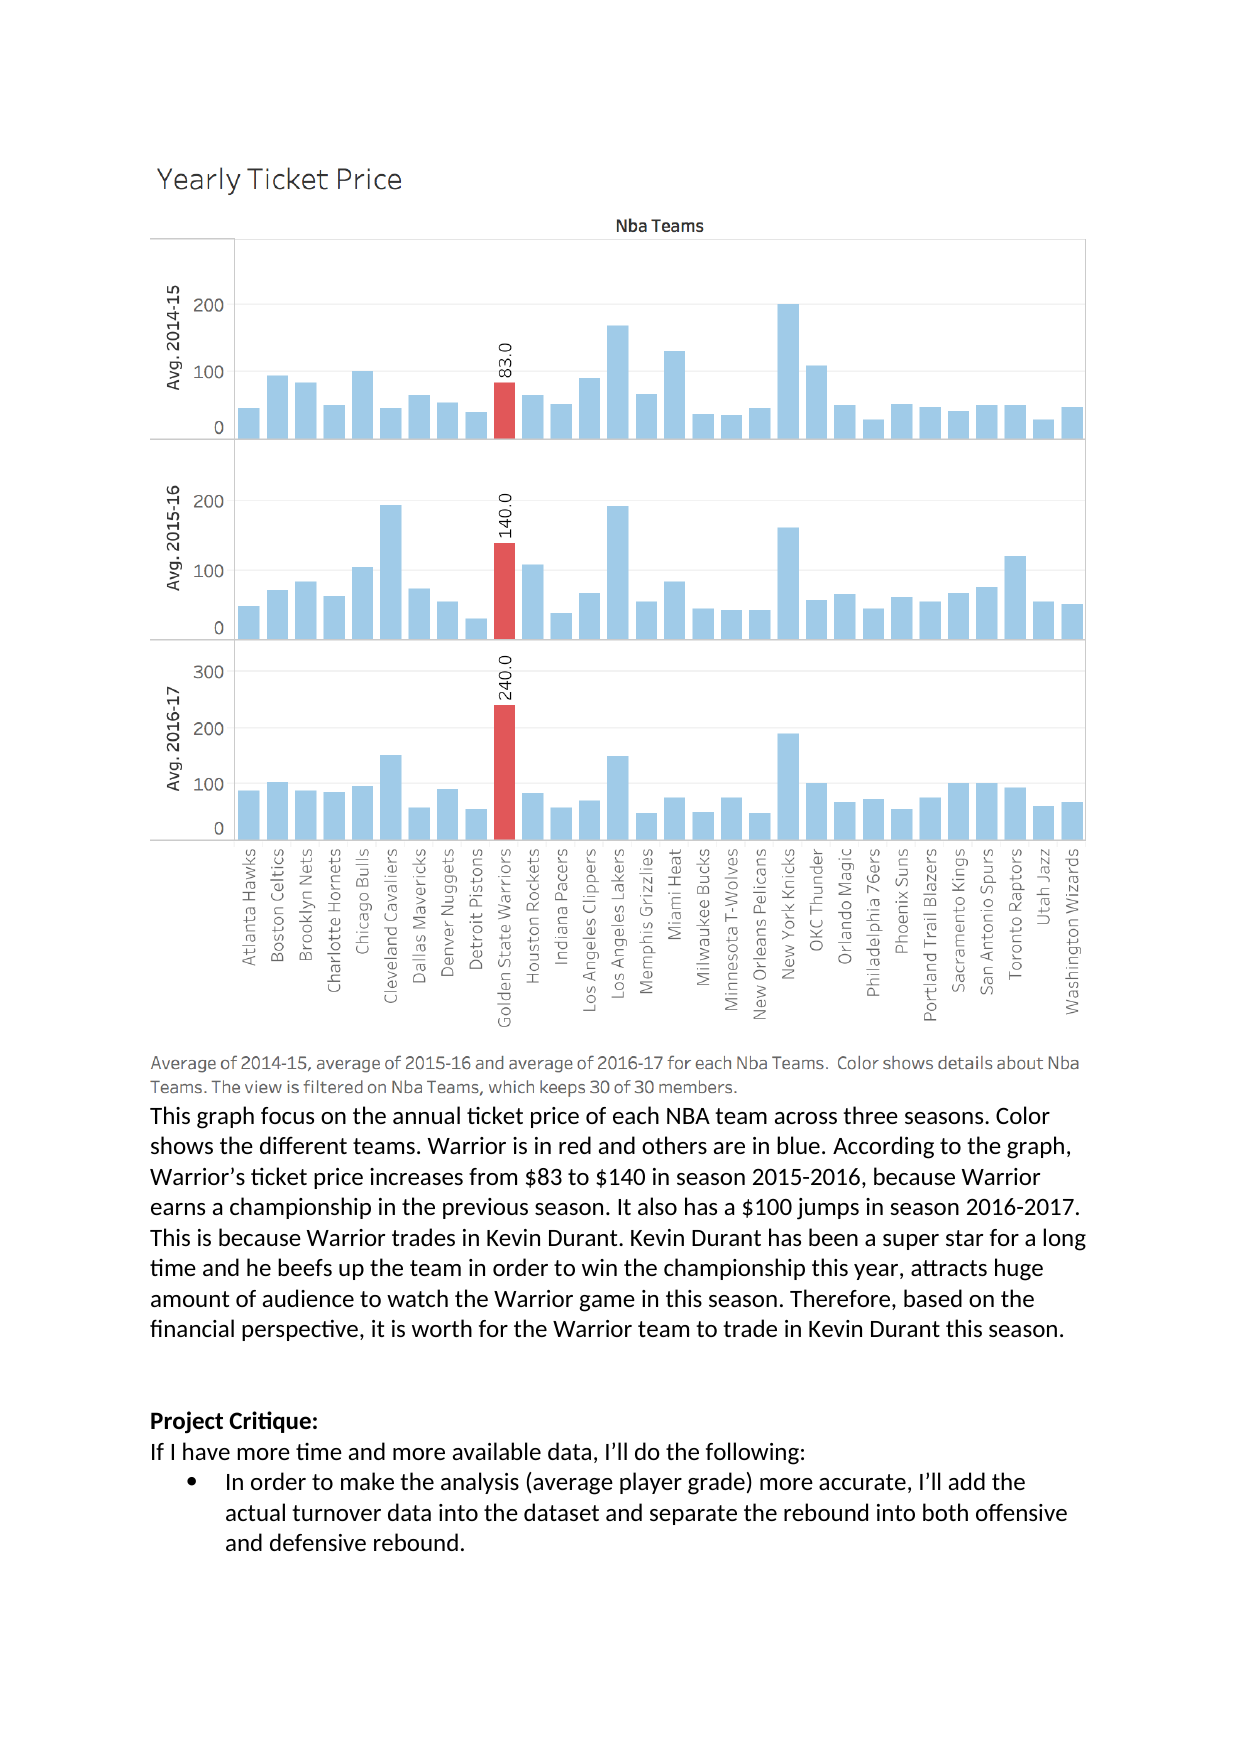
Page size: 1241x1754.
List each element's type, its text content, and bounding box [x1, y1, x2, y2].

text Project Critique: [150, 1405, 1090, 1436]
text If I have more time and more available data, I’ll do the following: [150, 1436, 1090, 1466]
text This graph focus on the annual ticket price of each NBA team across three seasons. Color shows the different teams. Warrior is in red and others are in blue. According to the graph, Warrior’s ticket price increases from $83 to $140 in season 2015-2016, because Warrior earns a championship in the previous season. It also has a $100 jumps in season 2016-2017. This is because Warrior trades in Kevin Durant. Kevin Durant has been a super star for a long time and he beefs up the team in order to win the championship this year, attracts huge amount of audience to watch the Warrior game in this season. Therefore, based on the financial perspective, it is worth for the Warrior team to trade in Kevin Durant this season. [150, 1100, 1090, 1344]
picture [150, 150, 1088, 1100]
list In order to make the analysis (average player grade) more accurate, I’ll add the actual turnover data into the dataset and separate the rebound into both offensive and defensive rebound. [187, 1466, 1090, 1558]
